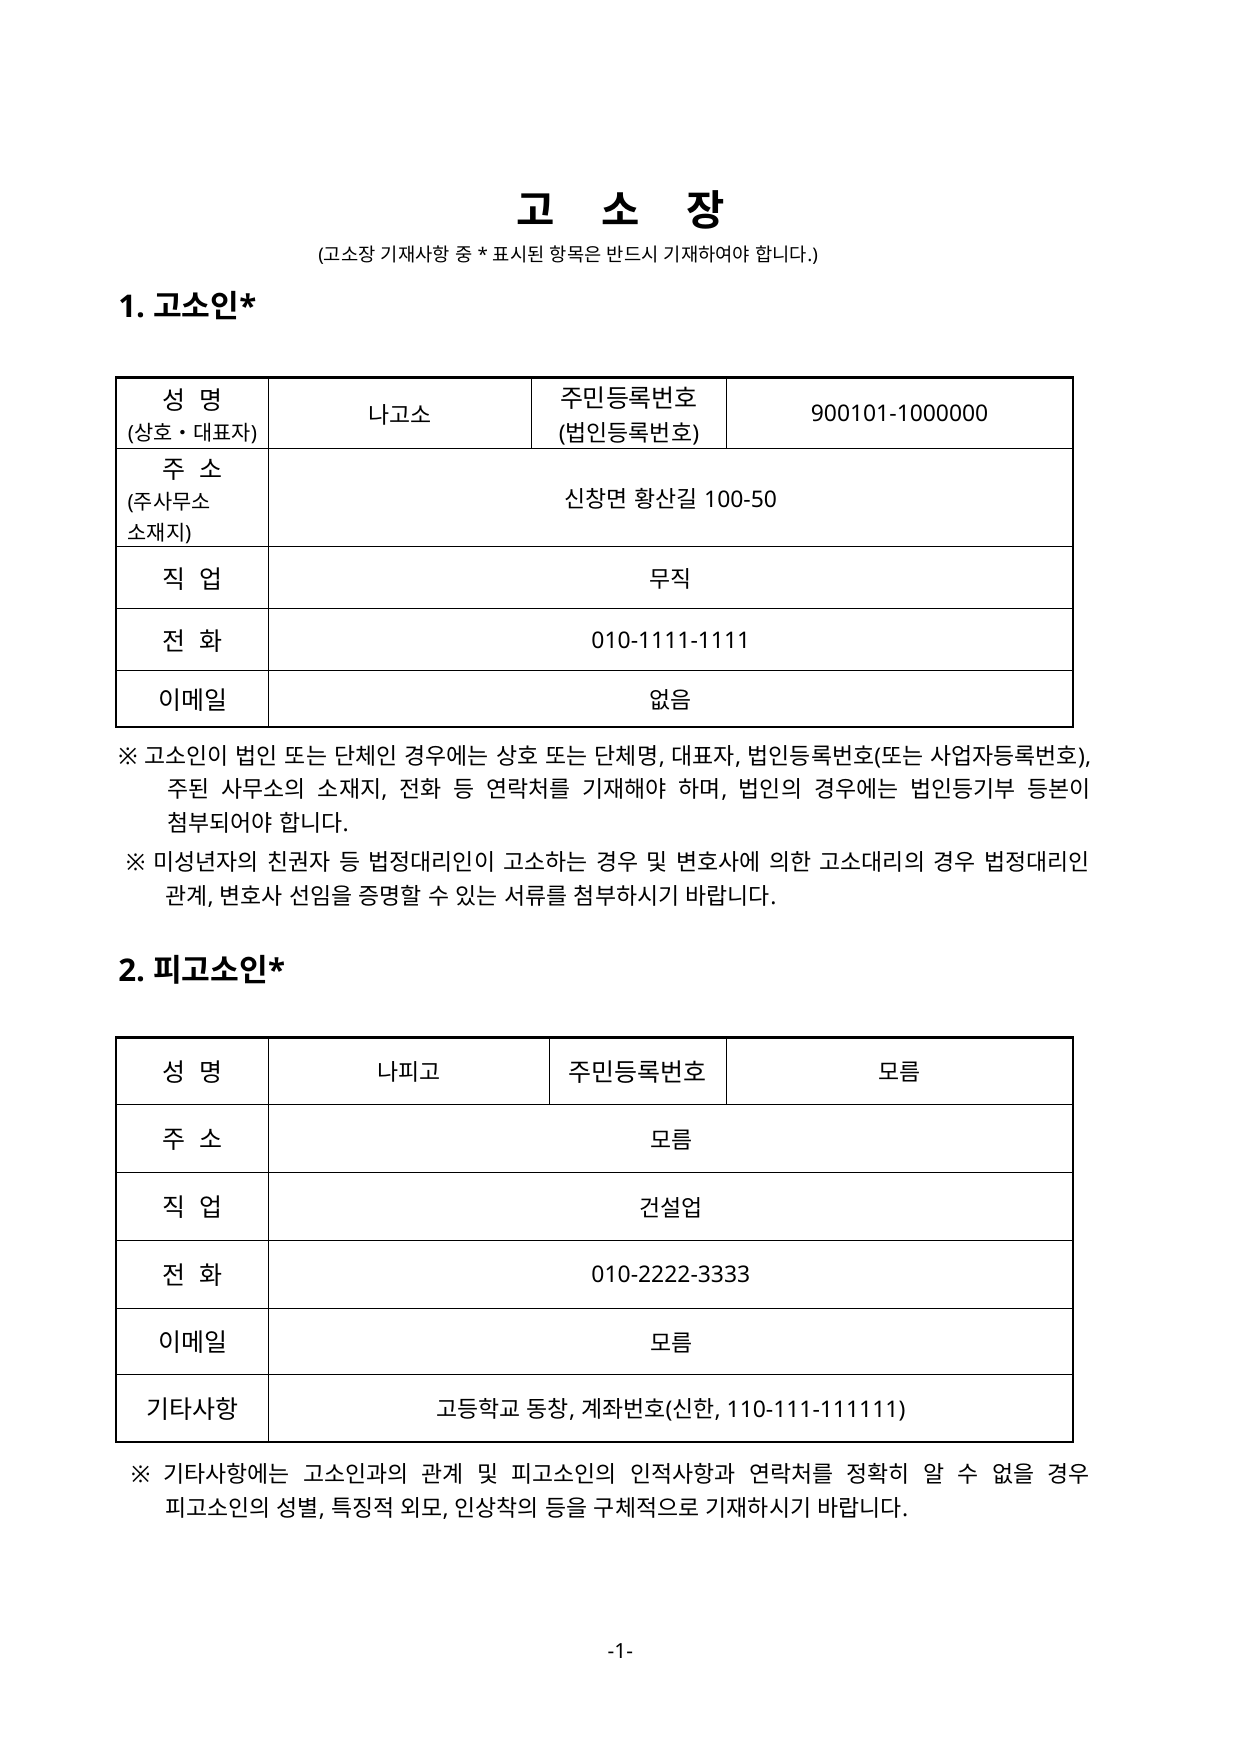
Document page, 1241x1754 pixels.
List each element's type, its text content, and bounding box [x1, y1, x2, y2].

table_header 900101-1000000 [727, 379, 1072, 448]
table_cell 모름 [269, 1309, 1072, 1374]
table_cell 전 화 [117, 1241, 268, 1308]
table_cell 010-1111-1111 [269, 609, 1072, 670]
table_cell 이메일 [117, 671, 268, 726]
table_cell 고등학교 동창, 계좌번호(신한, 110-111-111111) [269, 1375, 1072, 1441]
text ※ 미성년자의 친권자 등 법정대리인이 고소하는 경우 및 변호사에 의한 고소대리의 경우 법정대리인 관계, 변호사 선임을 증명할 수 있는 서류를 첨부하시기 바랍니다. [118, 844, 1091, 911]
table_header 나피고 [269, 1039, 549, 1104]
table_cell 없음 [269, 671, 1072, 726]
table_header 성 명 [117, 1039, 268, 1104]
table_cell 직 업 [117, 1173, 268, 1240]
table_header 주민등록번호 (법인등록번호) [532, 379, 726, 448]
table_header 성 명 (상호‧대표자) [117, 379, 268, 448]
table_cell 전 화 [117, 609, 268, 670]
text ※ 기타사항에는 고소인과의 관계 및 피고소인의 인적사항과 연락처를 정확히 알 수 없을 경우 피고소인의 성별, 특징적 외모, 인상착의 등을 구체적으로 기재하시기 바랍니다. [118, 1456, 1091, 1523]
table_cell 직 업 [117, 547, 268, 608]
table_cell 기타사항 [117, 1375, 268, 1441]
table_header 모름 [727, 1039, 1072, 1104]
text ※ 고소인이 법인 또는 단체인 경우에는 상호 또는 단체명, 대표자, 법인등록번호(또는 사업자등록번호), 주된 사무소의 소재지, 전화 등 연락처를 기재해야 하며, 법인의 경우에는 법인등기부 등본이 첨부되어야 합니다. [118, 738, 1091, 838]
text 고 소 장 [118, 177, 1122, 237]
table_cell 신창면 황산길 100-50 [269, 449, 1072, 546]
table_cell 주 소 [117, 1105, 268, 1172]
text 1. 고소인* [118, 281, 1122, 326]
text 2. 피고소인* [118, 945, 1122, 990]
table_header 나고소 [269, 379, 531, 448]
table_cell 010-2222-3333 [269, 1241, 1072, 1308]
table_cell 주 소 (주사무소 소재지) [117, 449, 268, 546]
text (고소장 기재사항 중 * 표시된 항목은 반드시 기재하여야 합니다.) [118, 239, 1122, 266]
table_cell 무직 [269, 547, 1072, 608]
table_header 주민등록번호 [550, 1039, 726, 1104]
table_cell 이메일 [117, 1309, 268, 1374]
table_cell 모름 [269, 1105, 1072, 1172]
table_cell 건설업 [269, 1173, 1072, 1240]
